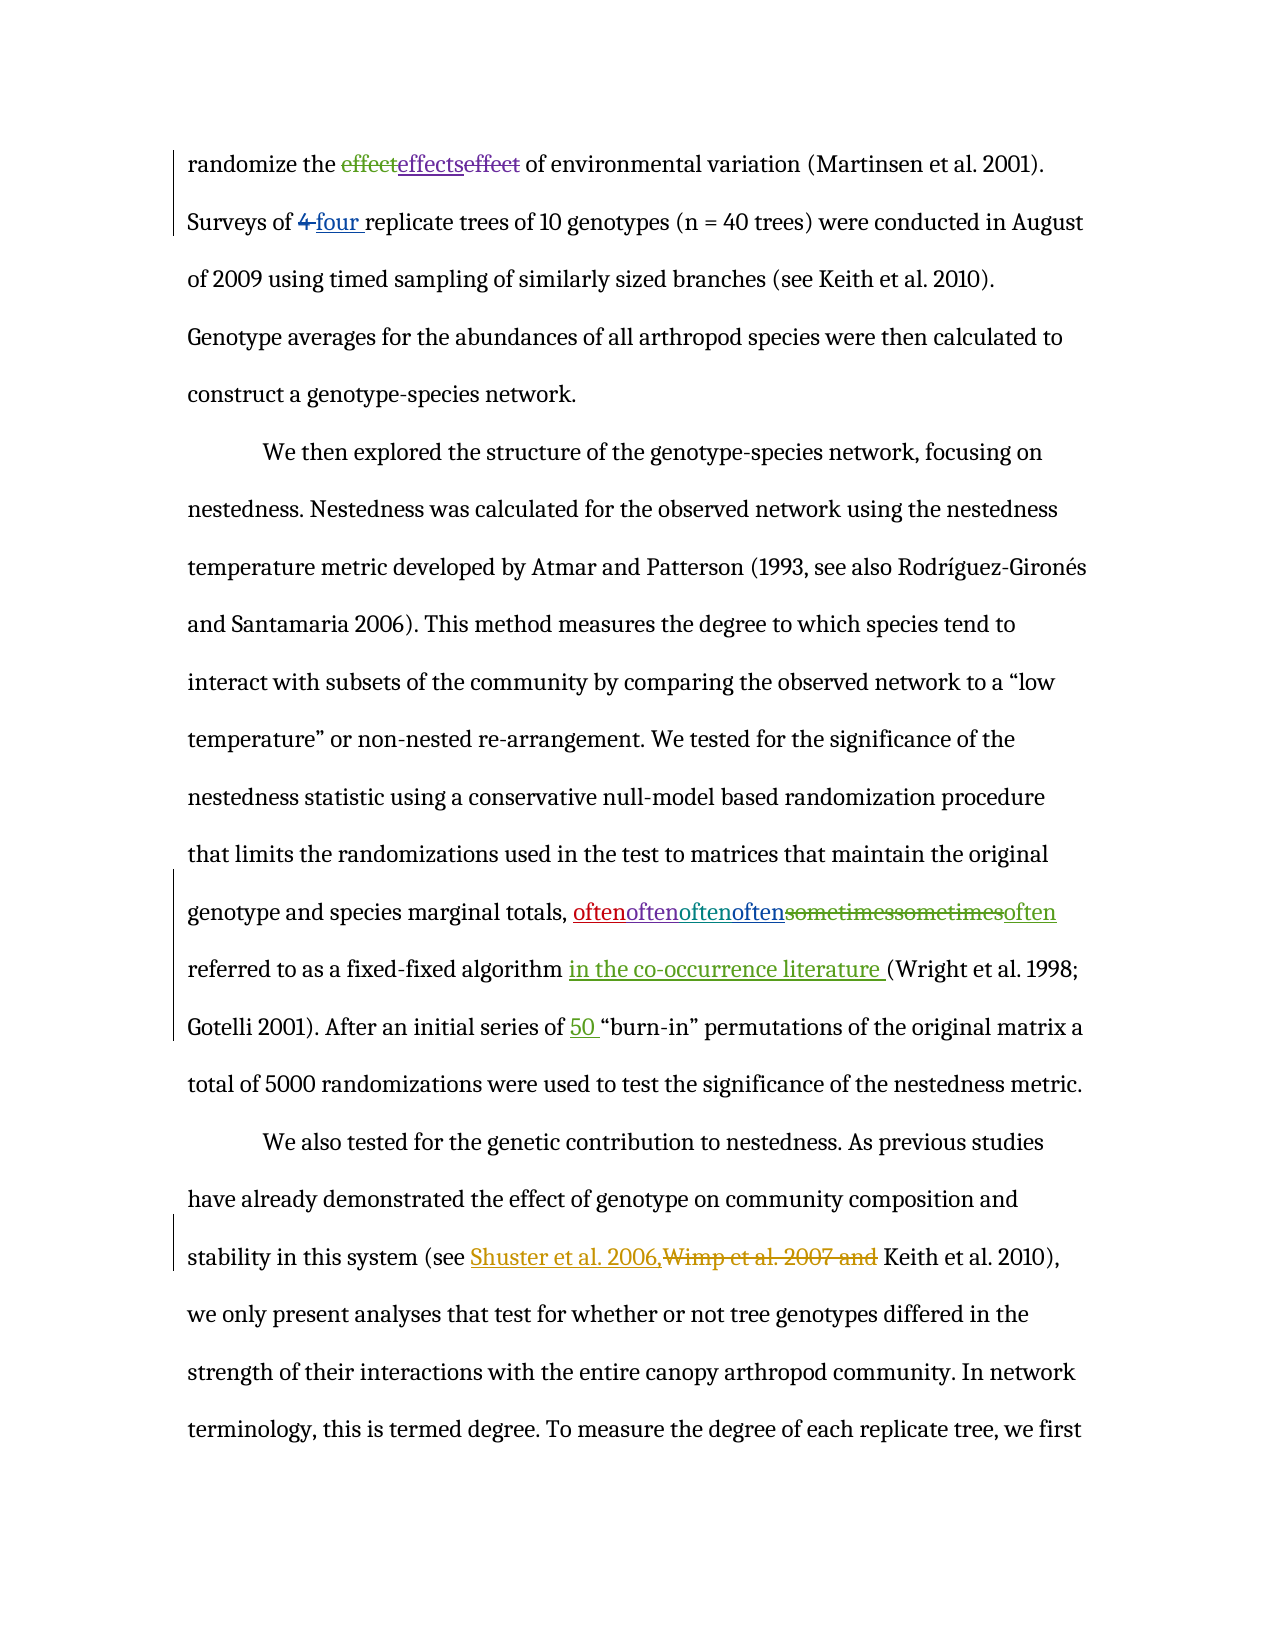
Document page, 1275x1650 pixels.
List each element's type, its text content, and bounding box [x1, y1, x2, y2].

text We then explored the structure of the genotype-species network, focusing on nestedness. Nestedness was calculated for the observed network using the nestedness temperature metric developed by Atmar and Patterson (1993, see also Rodríguez-Gironés and Santamaria 2006). This method measures the degree to which species tend to interact with subsets of the community by comparing the observed network to a “low temperature” or non-nested re-arrangement. We tested for the significance of the nestedness statistic using a conservative null-model based randomization procedure that limits the randomizations used in the test to matrices that maintain the original genotype and species marginal totals, referred to as a fixed-fixed algorithm (Wright et al. 1998; Gotelli 2001). After an initial series of “burn-in” permutations of the original matrix a total of 5000 randomizations were used to test the significance of the nestedness metric. [187, 437, 1087, 1099]
